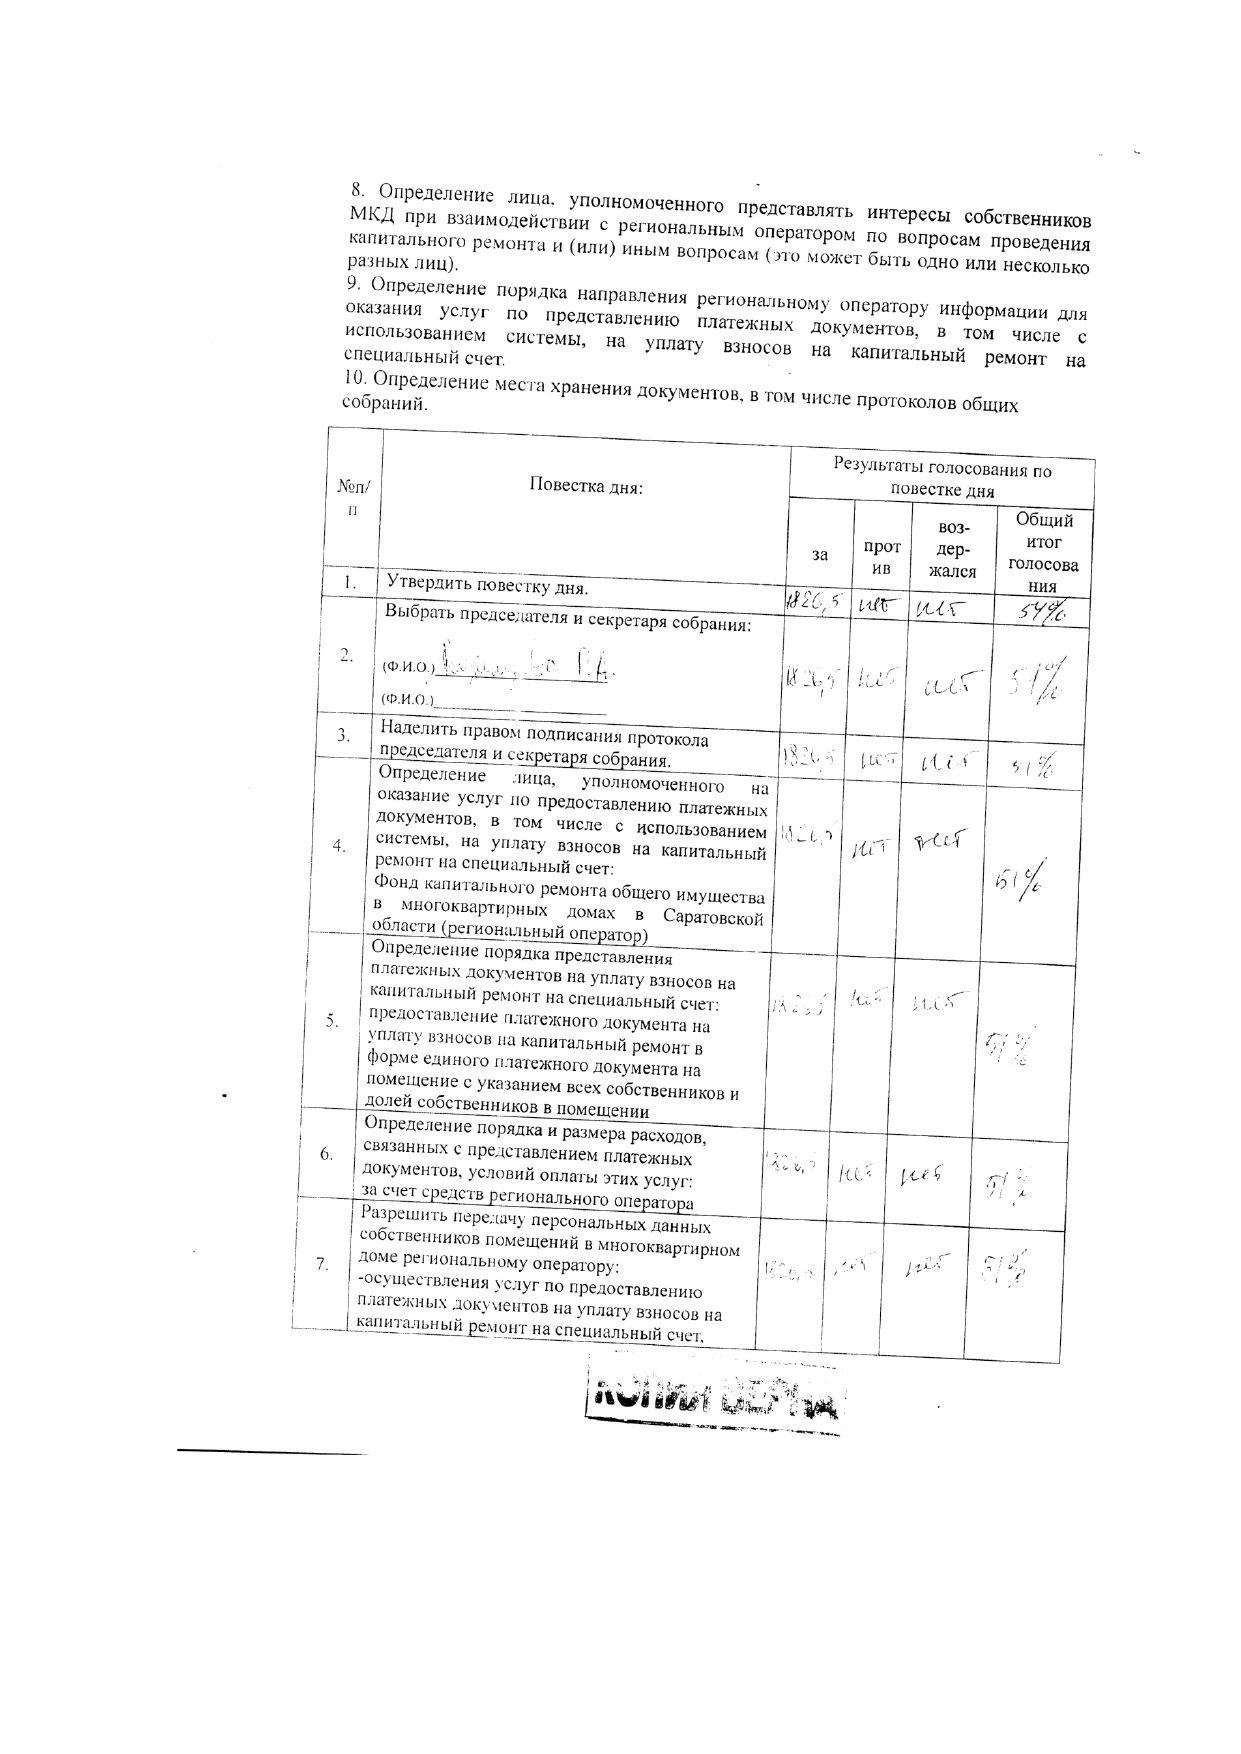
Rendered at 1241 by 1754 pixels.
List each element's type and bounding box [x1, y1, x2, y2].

picture [177, 118, 1152, 1636]
